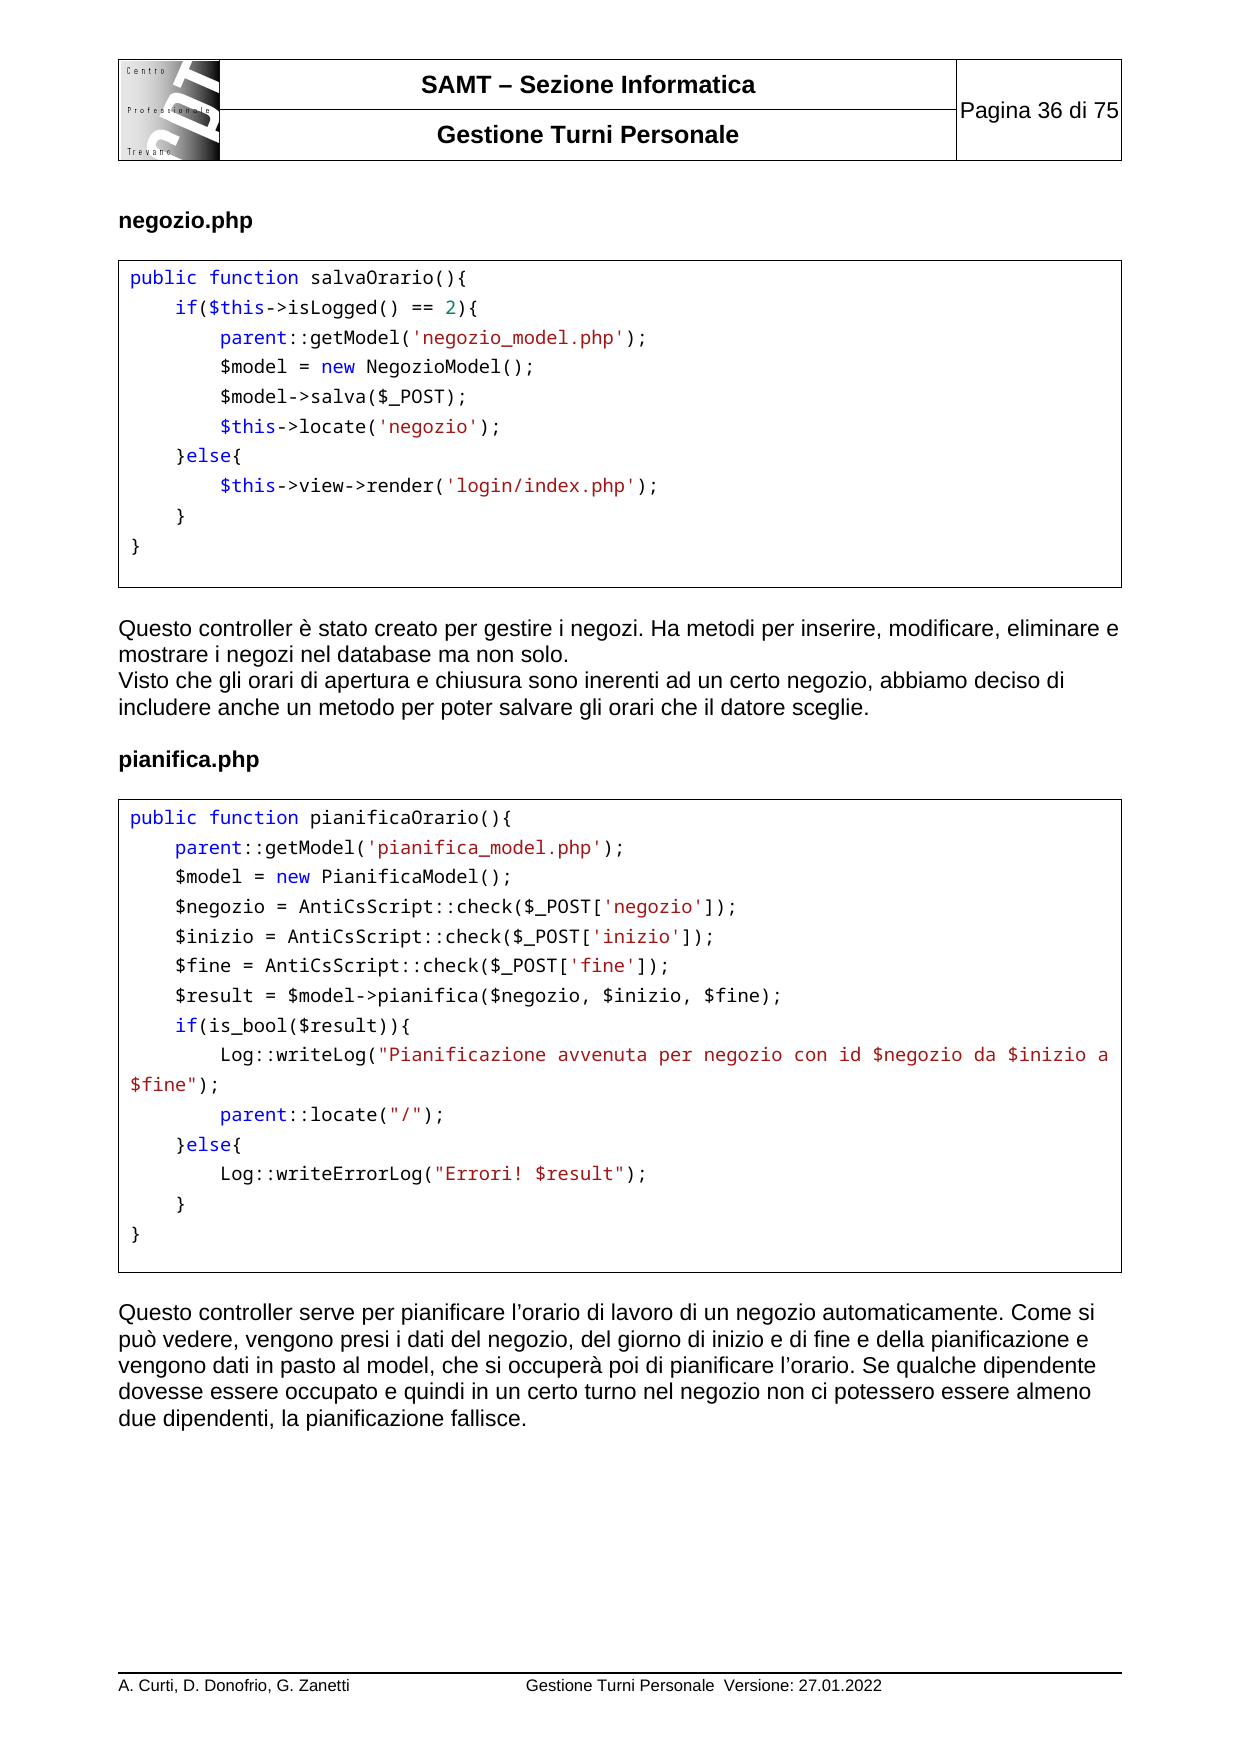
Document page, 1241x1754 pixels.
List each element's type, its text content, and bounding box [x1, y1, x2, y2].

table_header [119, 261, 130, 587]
text Questo controller è stato creato per gestire i negozi. Ha metodi per inserire, modificare, eliminare e mostrare i negozi nel database ma non solo. [118, 614, 1122, 667]
table_header public function pianificaOrario(){ parent::getModel('pianifica_model.php'); $model = new PianificaModel(); $negozio = AntiCsScript::check($_POST['negozio']); $inizio = AntiCsScript::check($_POST['inizio']); $fine = AntiCsScript::check($_POST['fine']); $result = $model->pianifica($negozio, $inizio, $fine); if(is_bool($result)){ Log::writeLog("Pianificazione avvenuta per negozio con id $negozio da $inizio a $fine"); parent::locate("/"); }else{ Log::writeErrorLog("Errori! $result"); } } [119, 800, 1121, 1272]
picture [119, 60, 220, 160]
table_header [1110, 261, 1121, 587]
text pianifica.php [118, 746, 1122, 773]
text Visto che gli orari di apertura e chiusura sono inerenti ad un certo negozio, abbiamo deciso di includere anche un metodo per poter salvare gli orari che il datore sceglie. [118, 667, 1122, 720]
text Questo controller serve per pianificare l’orario di lavoro di un negozio automaticamente. Come si può vedere, vengono presi i dati del negozio, del giorno di inizio e di fine e della pianificazione e vengono dati in pasto al model, che si occuperà poi di pianificare l’orario. Se qualche dipendente dovesse essere occupato e quindi in un certo turno nel negozio non ci potessero essere almeno due dipendenti, la pianificazione fallisce. [118, 1299, 1122, 1431]
text negozio.php [118, 207, 1122, 233]
